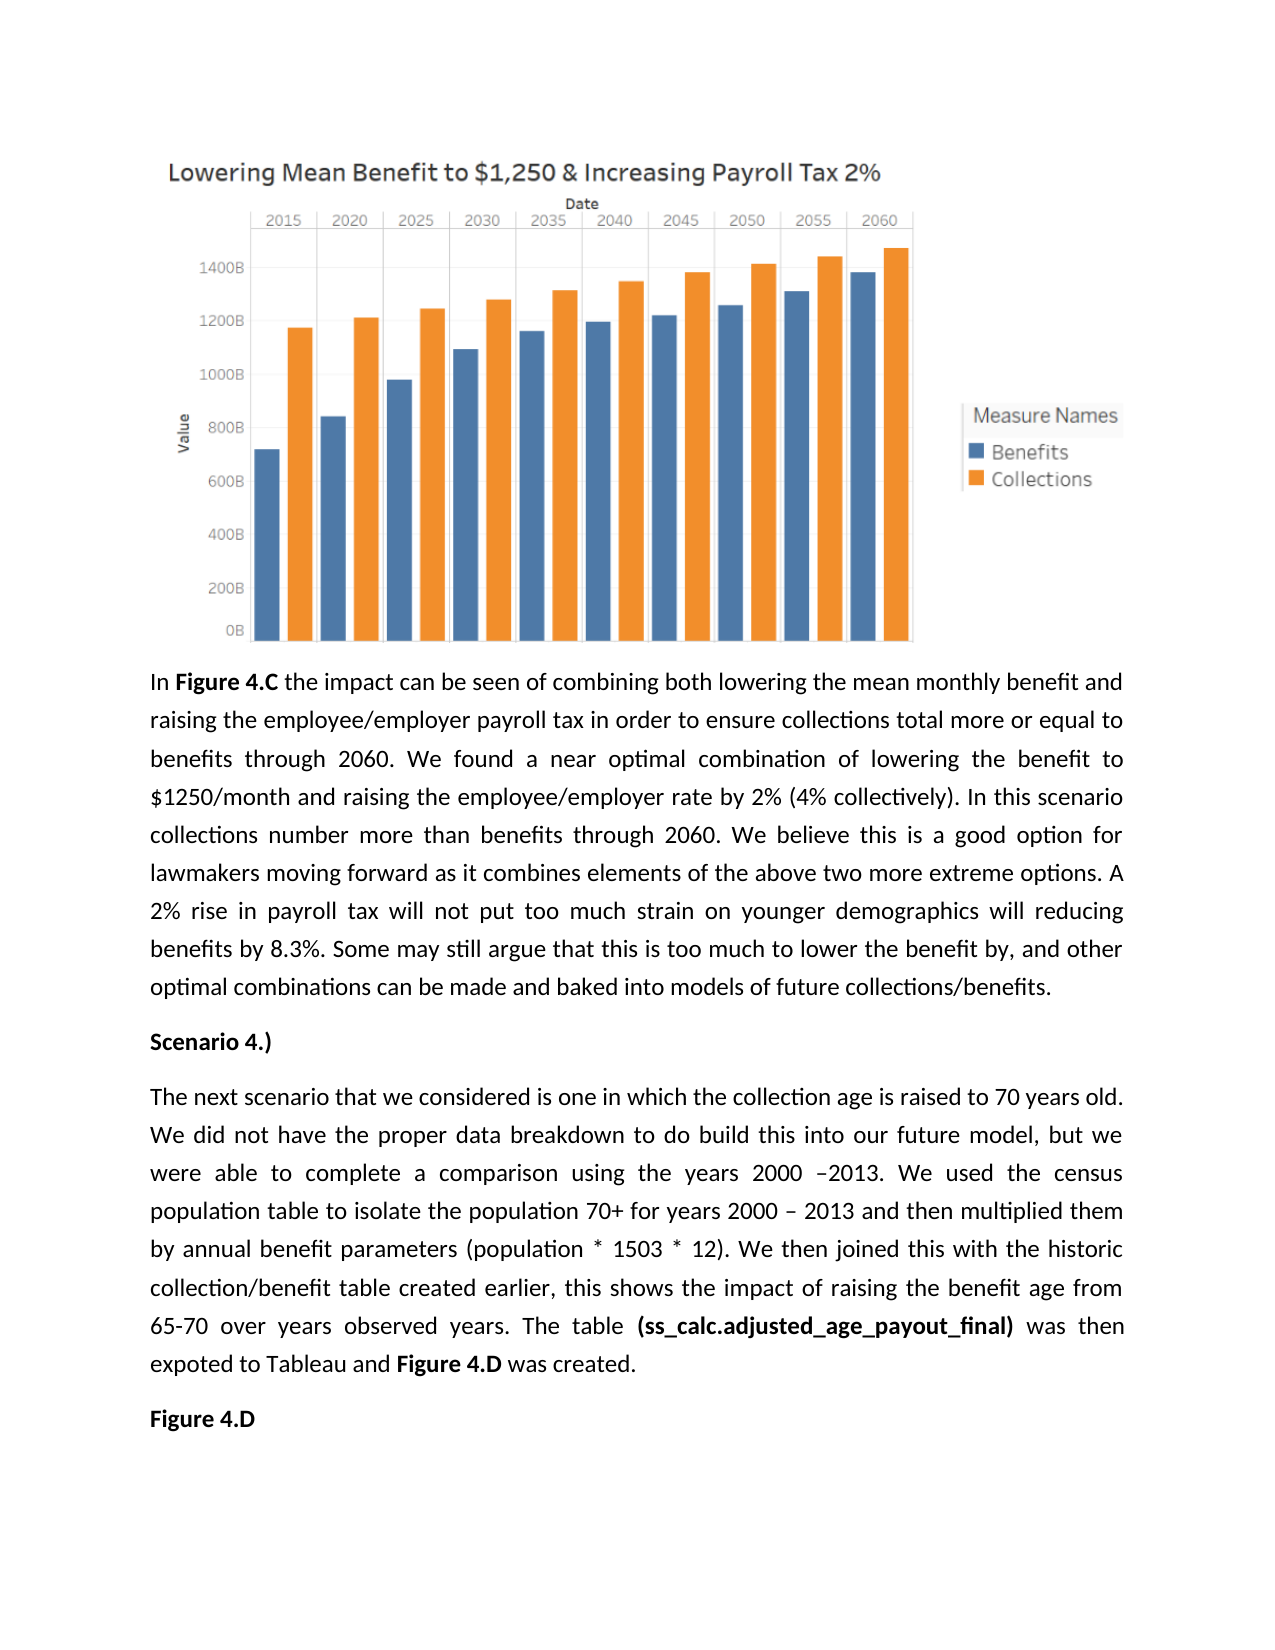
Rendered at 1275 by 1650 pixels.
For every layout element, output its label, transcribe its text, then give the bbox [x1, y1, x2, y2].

text Figure 4.D [150, 1403, 1125, 1433]
text The next scenario that we considered is one in which the collection age is raised to 70 years old. We did not have the proper data breakdown to do build this into our future model, but we were able to complete a comparison using the years 2000 –2013. We used the census population table to isolate the population 70+ for years 2000 – 2013 and then multiplied them by annual benefit parameters (population * 1503 * 12). We then joined this with the historic collection/benefit table created earlier, this shows the impact of raising the benefit age from 65-70 over years observed years. The table (ss_calc.adjusted_age_payout_final) was then expoted to Tableau and Figure 4.D was created. [150, 1081, 1125, 1378]
picture [150, 150, 1124, 643]
text Scenario 4.) [150, 1026, 1125, 1057]
text In Figure 4.C the impact can be seen of combining both lowering the mean monthly benefit and raising the employee/employer payroll tax in order to ensure collections total more or equal to benefits through 2060. We found a near optimal combination of lowering the benefit to $1250/month and raising the employee/employer rate by 2% (4% collectively). In this scenario collections number more than benefits through 2060. We believe this is a good option for lawmakers moving forward as it combines elements of the above two more extreme options. A 2% rise in payroll tax will not put too much strain on younger demographics will reducing benefits by 8.3%. Some may still argue that this is too much to lower the benefit by, and other optimal combinations can be made and baked into models of future collections/benefits. [150, 666, 1125, 1002]
